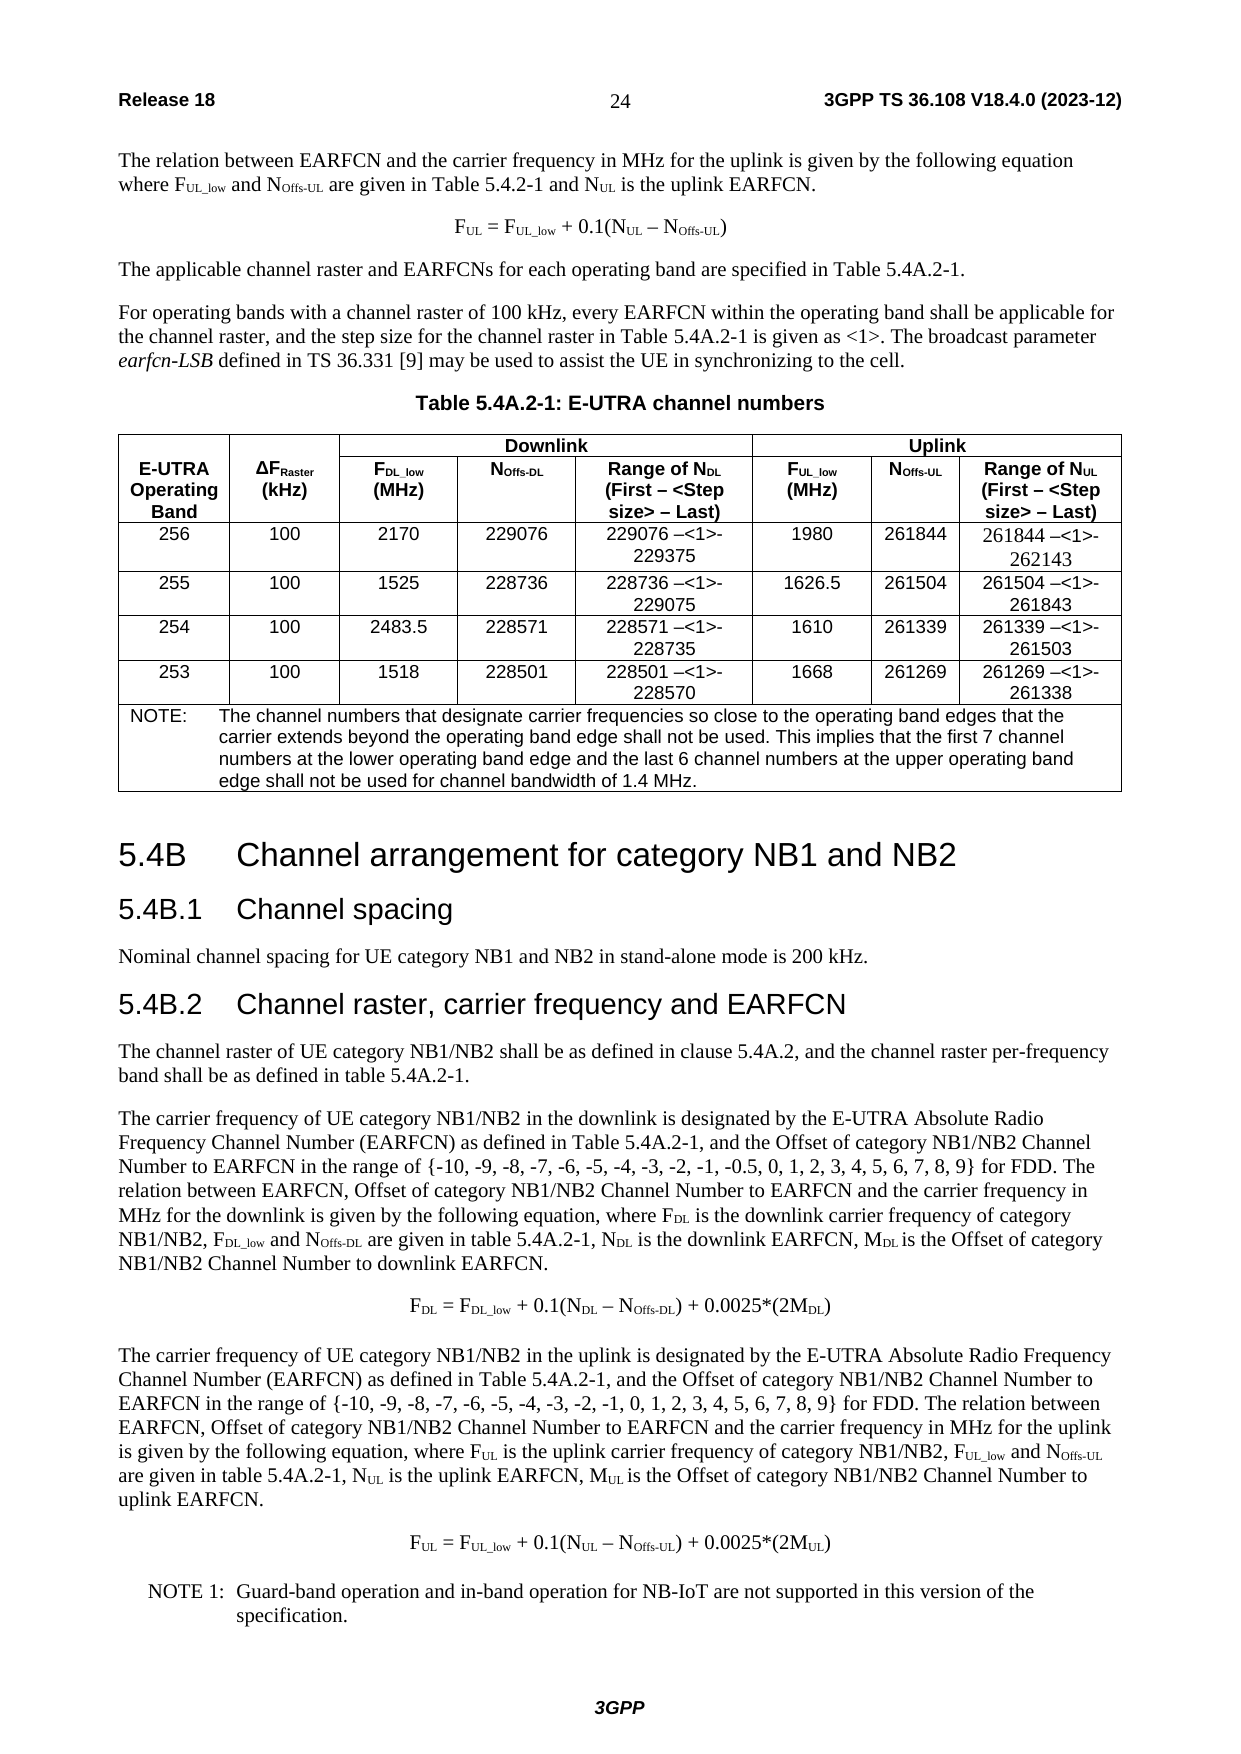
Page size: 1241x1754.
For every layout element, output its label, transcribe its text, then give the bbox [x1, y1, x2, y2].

table_cell FUL_low (MHz) [753, 457, 871, 522]
table_cell 229076 –<1>- 229375 [576, 523, 752, 571]
text NOTE 1: Guard-band operation and in-band operation for NB-IoT are not supported in this version of the specification. [148, 1579, 1122, 1627]
table_cell 228736 [458, 572, 575, 615]
table_cell 254 [119, 616, 229, 659]
table_cell 228571 –<1>- 228735 [576, 616, 752, 659]
table_cell NOffs-DL [458, 457, 575, 522]
table_cell 1626.5 [753, 572, 871, 615]
table_cell 261844 –<1>- 262143 [960, 523, 1121, 571]
text For operating bands with a channel raster of 100 kHz, every EARFCN within the operating band shall be applicable for the channel raster, and the step size for the channel raster in Table 5.4A.2-1 is given as <1>. The broadcast parameter earfcn-LSB defined in TS 36.331 [9] may be used to assist the UE in synchronizing to the cell. [118, 300, 1122, 372]
text FDL = FDL_low + 0.1(NDL – NOffs-DL) + 0.0025*(2MDL) [118, 1293, 1122, 1317]
table_cell NOTE: The channel numbers that designate carrier frequencies so close to the operating band edges that the carrier extends beyond the operating band edge shall not be used. This implies that the first 7 channel numbers at the lower operating band edge and the last 6 channel numbers at the upper operating band edge shall not be used for channel bandwidth of 1.4 MHz. [119, 705, 1121, 791]
text The carrier frequency of UE category NB1/NB2 in the downlink is designated by the E-UTRA Absolute Radio Frequency Channel Number (EARFCN) as defined in Table 5.4A.2-1, and the Offset of category NB1/NB2 Channel Number to EARFCN in the range of {-10, -9, -8, -7, -6, -5, -4, -3, -2, -1, -0.5, 0, 1, 2, 3, 4, 5, 6, 7, 8, 9} for FDD. The relation between EARFCN, Offset of category NB1/NB2 Channel Number to EARFCN and the carrier frequency in MHz for the downlink is given by the following equation, where FDL is the downlink carrier frequency of category NB1/NB2, FDL_low and NOffs-DL are given in table 5.4A.2-1, NDL is the downlink EARFCN, MDL is the Offset of category NB1/NB2 Channel Number to downlink EARFCN. [118, 1106, 1122, 1275]
text The relation between EARFCN and the carrier frequency in MHz for the uplink is given by the following equation where FUL_low and NOffs-UL are given in Table 5.4.2-1 and NUL is the uplink EARFCN. [118, 147, 1122, 196]
table_header Downlink [340, 435, 752, 456]
table_cell 100 [230, 523, 339, 571]
table_cell 228571 [458, 616, 575, 659]
text Nominal channel spacing for UE category NB1 and NB2 in stand-alone mode is 200 kHz. [118, 944, 1122, 968]
table_cell 229076 [458, 523, 575, 571]
table_cell NOffs-UL [872, 457, 959, 522]
text The channel raster of UE category NB1/NB2 shall be as defined in clause 5.4A.2, and the channel raster per-frequency band shall be as defined in table 5.4A.2-1. [118, 1039, 1122, 1087]
subtitle 5.4B.2 Channel raster, carrier frequency and EARFCN [118, 987, 1122, 1021]
text Table 5.4A.2-1: E-UTRA channel numbers [118, 391, 1122, 415]
table_cell 1668 [753, 661, 871, 704]
text The carrier frequency of UE category NB1/NB2 in the uplink is designated by the E-UTRA Absolute Radio Frequency Channel Number (EARFCN) as defined in Table 5.4A.2-1, and the Offset of category NB1/NB2 Channel Number to EARFCN in the range of {-10, -9, -8, -7, -6, -5, -4, -3, -2, -1, 0, 1, 2, 3, 4, 5, 6, 7, 8, 9} for FDD. The relation between EARFCN, Offset of category NB1/NB2 Channel Number to EARFCN and the carrier frequency in MHz for the uplink is given by the following equation, where FUL is the uplink carrier frequency of category NB1/NB2, FUL_low and NOffs-UL are given in table 5.4A.2-1, NUL is the uplink EARFCN, MUL is the Offset of category NB1/NB2 Channel Number to uplink EARFCN. [118, 1342, 1122, 1511]
table_cell 261339 –<1>- 261503 [960, 616, 1121, 659]
table_cell 261504 [872, 572, 959, 615]
table_cell 2170 [340, 523, 457, 571]
table_header ΔFRaster (kHz) [230, 435, 339, 522]
subtitle 5.4B Channel arrangement for category NB1 and NB2 [118, 835, 1122, 873]
table_cell 261844 [872, 523, 959, 571]
subtitle 5.4B.1 Channel spacing [118, 892, 1122, 926]
table_cell 100 [230, 616, 339, 659]
table_cell 1980 [753, 523, 871, 571]
table_cell FDL_low (MHz) [340, 457, 457, 522]
table_header E-UTRA Operating Band [119, 435, 229, 522]
table_cell 253 [119, 661, 229, 704]
table_cell Range of NDL (First – <Step size> – Last) [576, 457, 752, 522]
table_cell 255 [119, 572, 229, 615]
text The applicable channel raster and EARFCNs for each operating band are specified in Table 5.4A.2-1. [118, 257, 1122, 281]
table_cell 1518 [340, 661, 457, 704]
table_header Uplink [753, 435, 1121, 456]
table_cell 1610 [753, 616, 871, 659]
table_cell 228501 –<1>- 228570 [576, 661, 752, 704]
text FUL = FUL_low + 0.1(NUL – NOffs-UL) [118, 214, 1122, 238]
table_cell 100 [230, 661, 339, 704]
table_cell Range of NUL (First – <Step size> – Last) [960, 457, 1121, 522]
table_cell 100 [230, 572, 339, 615]
table_cell 1525 [340, 572, 457, 615]
table_cell 2483.5 [340, 616, 457, 659]
table_cell 256 [119, 523, 229, 571]
table_cell 261269 –<1>- 261338 [960, 661, 1121, 704]
table_cell 228501 [458, 661, 575, 704]
table_cell 228736 –<1>- 229075 [576, 572, 752, 615]
table_cell 261504 –<1>- 261843 [960, 572, 1121, 615]
text FUL = FUL_low + 0.1(NUL – NOffs-UL) + 0.0025*(2MUL) [118, 1530, 1122, 1554]
table_cell 261269 [872, 661, 959, 704]
table_cell 261339 [872, 616, 959, 659]
